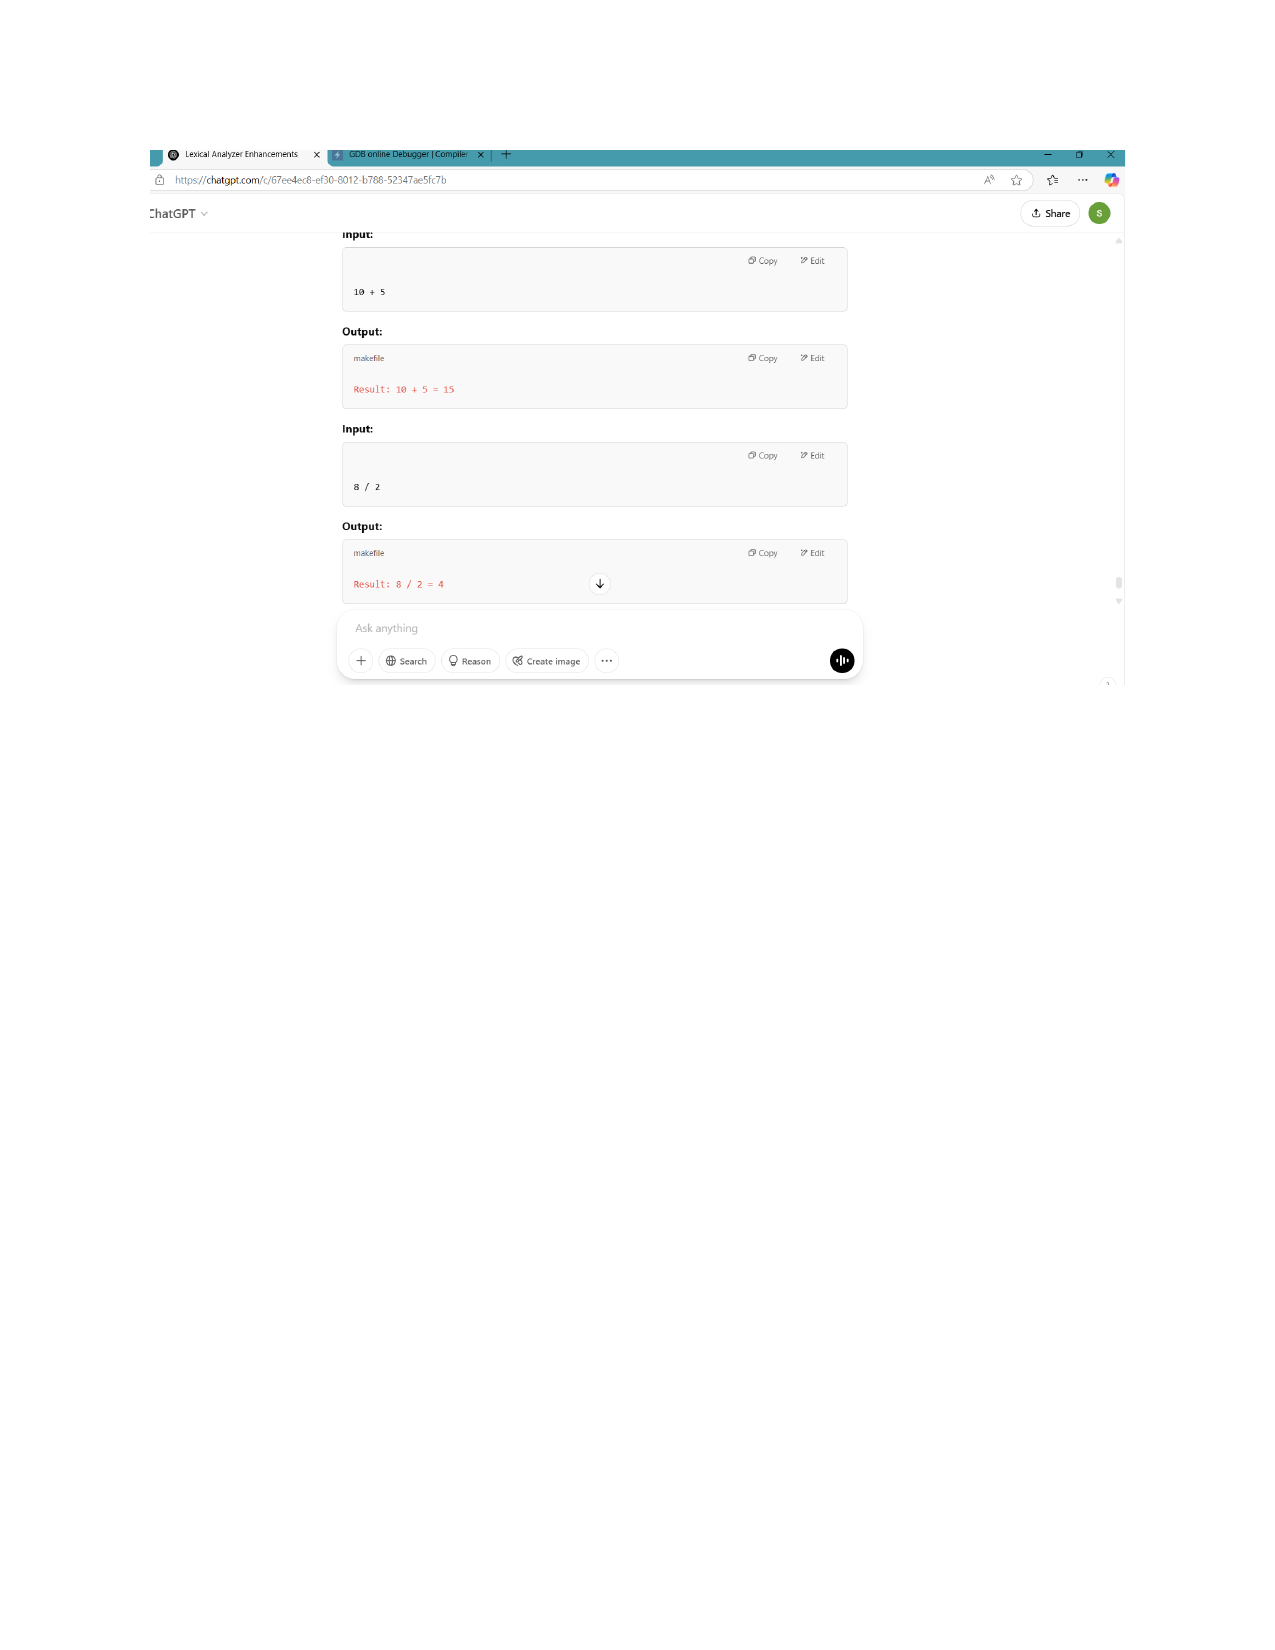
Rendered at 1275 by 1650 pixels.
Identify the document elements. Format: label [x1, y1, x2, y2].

picture [150, 150, 1125, 685]
